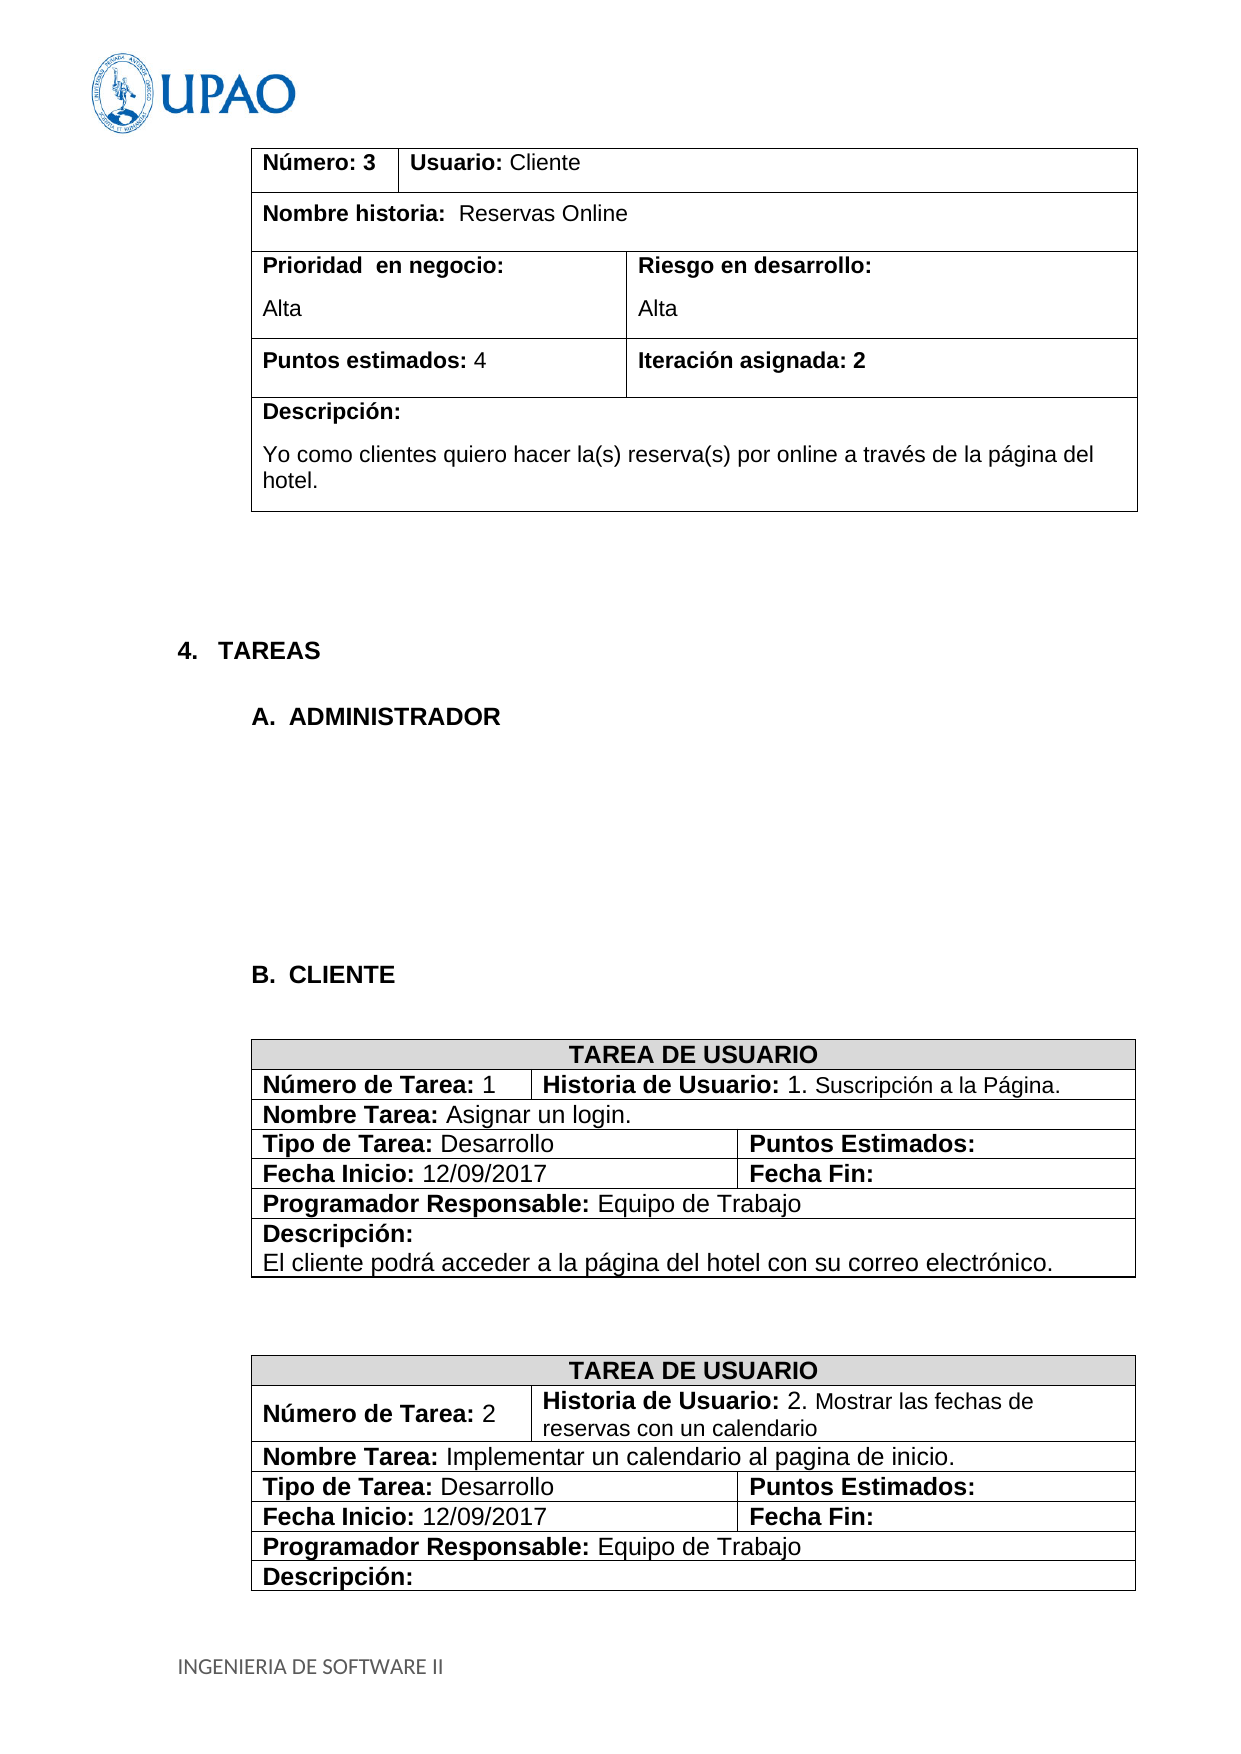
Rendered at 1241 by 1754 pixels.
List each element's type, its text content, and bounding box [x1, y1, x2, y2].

table_cell Prioridad en negocio: Alta [252, 252, 626, 338]
table_cell Fecha Fin: [738, 1159, 1135, 1188]
table_cell Usuario: Cliente [399, 149, 1137, 192]
table_cell Puntos estimados: 4 [252, 339, 626, 397]
table_cell Descripción: El cliente tendrá a su disponibilidad un calendario para que pueda elegir la fecha que desee reservar. [252, 1561, 1135, 1590]
table_cell Puntos Estimados: [738, 1472, 1135, 1501]
table_cell Programador Responsable: Equipo de Trabajo [252, 1189, 1135, 1218]
table_cell Nombre historia: Reservas Online [252, 193, 1137, 251]
table_header TAREA DE USUARIO [252, 1356, 1135, 1385]
table_cell Nombre Tarea: Asignar un login. [252, 1100, 1135, 1128]
list ADMINISTRADOR [251, 702, 1063, 730]
table_cell Fecha Fin: [738, 1502, 1135, 1531]
table_cell Historia de Usuario: 1. Suscripción a la Página. [532, 1070, 1135, 1099]
list TAREAS [177, 636, 1063, 664]
table_cell Número de Tarea: 2 [252, 1386, 531, 1441]
table_cell Número de Tarea: 1 [252, 1070, 531, 1099]
table_cell Número: 3 [252, 149, 398, 192]
table_cell Programador Responsable: Equipo de Trabajo [252, 1532, 1135, 1560]
list CLIENTE [251, 960, 1063, 989]
table_cell Nombre Tarea: Implementar un calendario al pagina de inicio. [252, 1442, 1135, 1471]
table_cell Tipo de Tarea: Desarrollo [252, 1472, 737, 1501]
table_cell Fecha Inicio: 12/09/2017 [252, 1502, 737, 1531]
table_cell Riesgo en desarrollo: Alta [627, 252, 1137, 338]
table_cell Descripción: El cliente podrá acceder a la página del hotel con su correo electrónico. [252, 1219, 1135, 1276]
table_cell Descripción: Yo como clientes quiero hacer la(s) reserva(s) por online a través de la página del hotel. [252, 398, 1137, 511]
table_cell Fecha Inicio: 12/09/2017 [252, 1159, 737, 1188]
table_cell Tipo de Tarea: Desarrollo [252, 1130, 737, 1158]
picture [79, 39, 308, 147]
table_header TAREA DE USUARIO [252, 1040, 1135, 1069]
table_cell Historia de Usuario: 2. Mostrar las fechas de reservas con un calendario [532, 1386, 1135, 1441]
table_cell Puntos Estimados: [738, 1130, 1135, 1158]
table_cell Iteración asignada: 2 [627, 339, 1137, 397]
